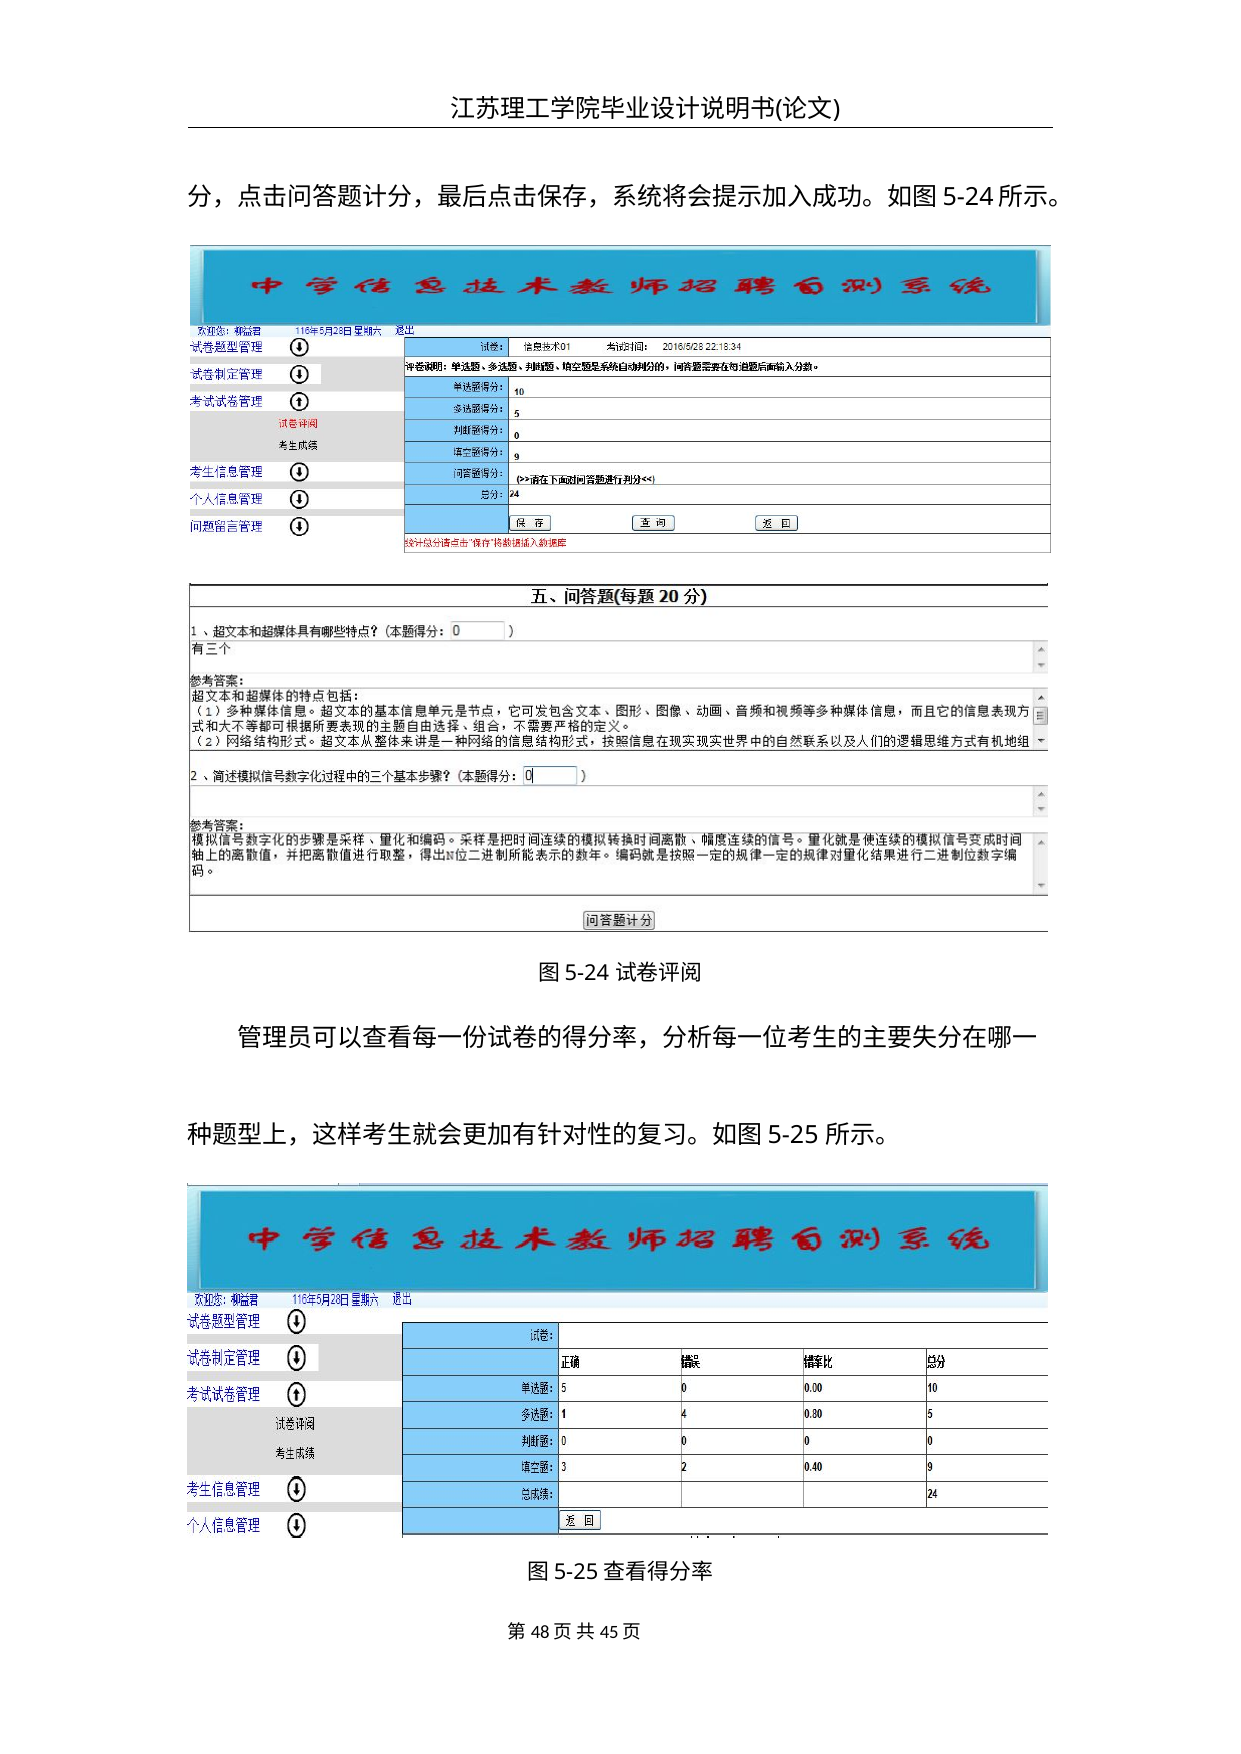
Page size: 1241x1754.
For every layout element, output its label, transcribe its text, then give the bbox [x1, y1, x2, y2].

text 图5-24 试卷评阅 [187, 954, 1053, 987]
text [187, 162, 1053, 227]
picture [190, 245, 1051, 553]
picture [187, 1183, 1048, 1538]
text 管理员可以查看每一份试卷的得分率，分析每一位考生的主要失分在哪一种题型上，这样考生就会更加有针对性的复习。如图5-25 所示。 [187, 1003, 1053, 1165]
picture [187, 583, 1048, 933]
text 图5-25 查看得分率 [187, 1554, 1053, 1587]
